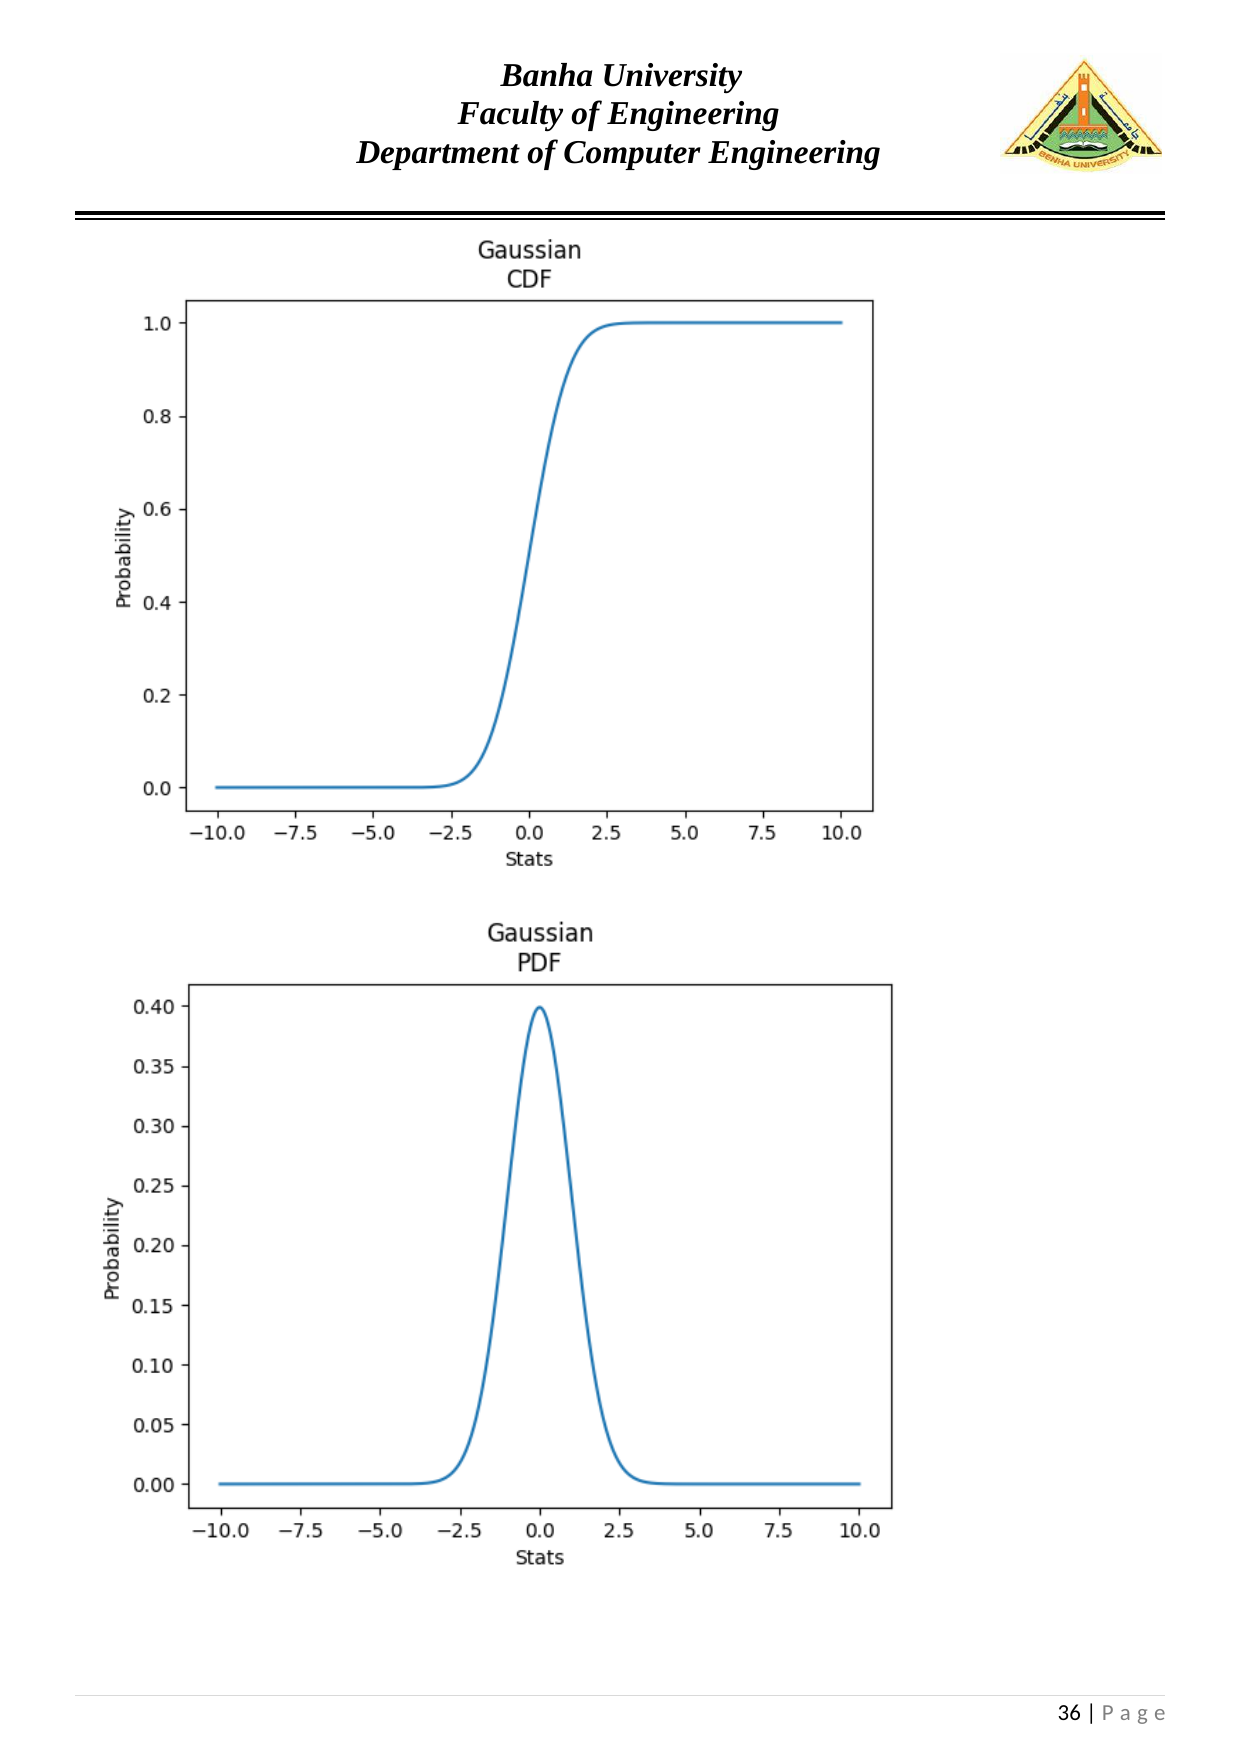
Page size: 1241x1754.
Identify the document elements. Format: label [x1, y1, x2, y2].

picture [1000, 53, 1162, 174]
picture [75, 220, 961, 884]
picture [75, 902, 982, 1583]
